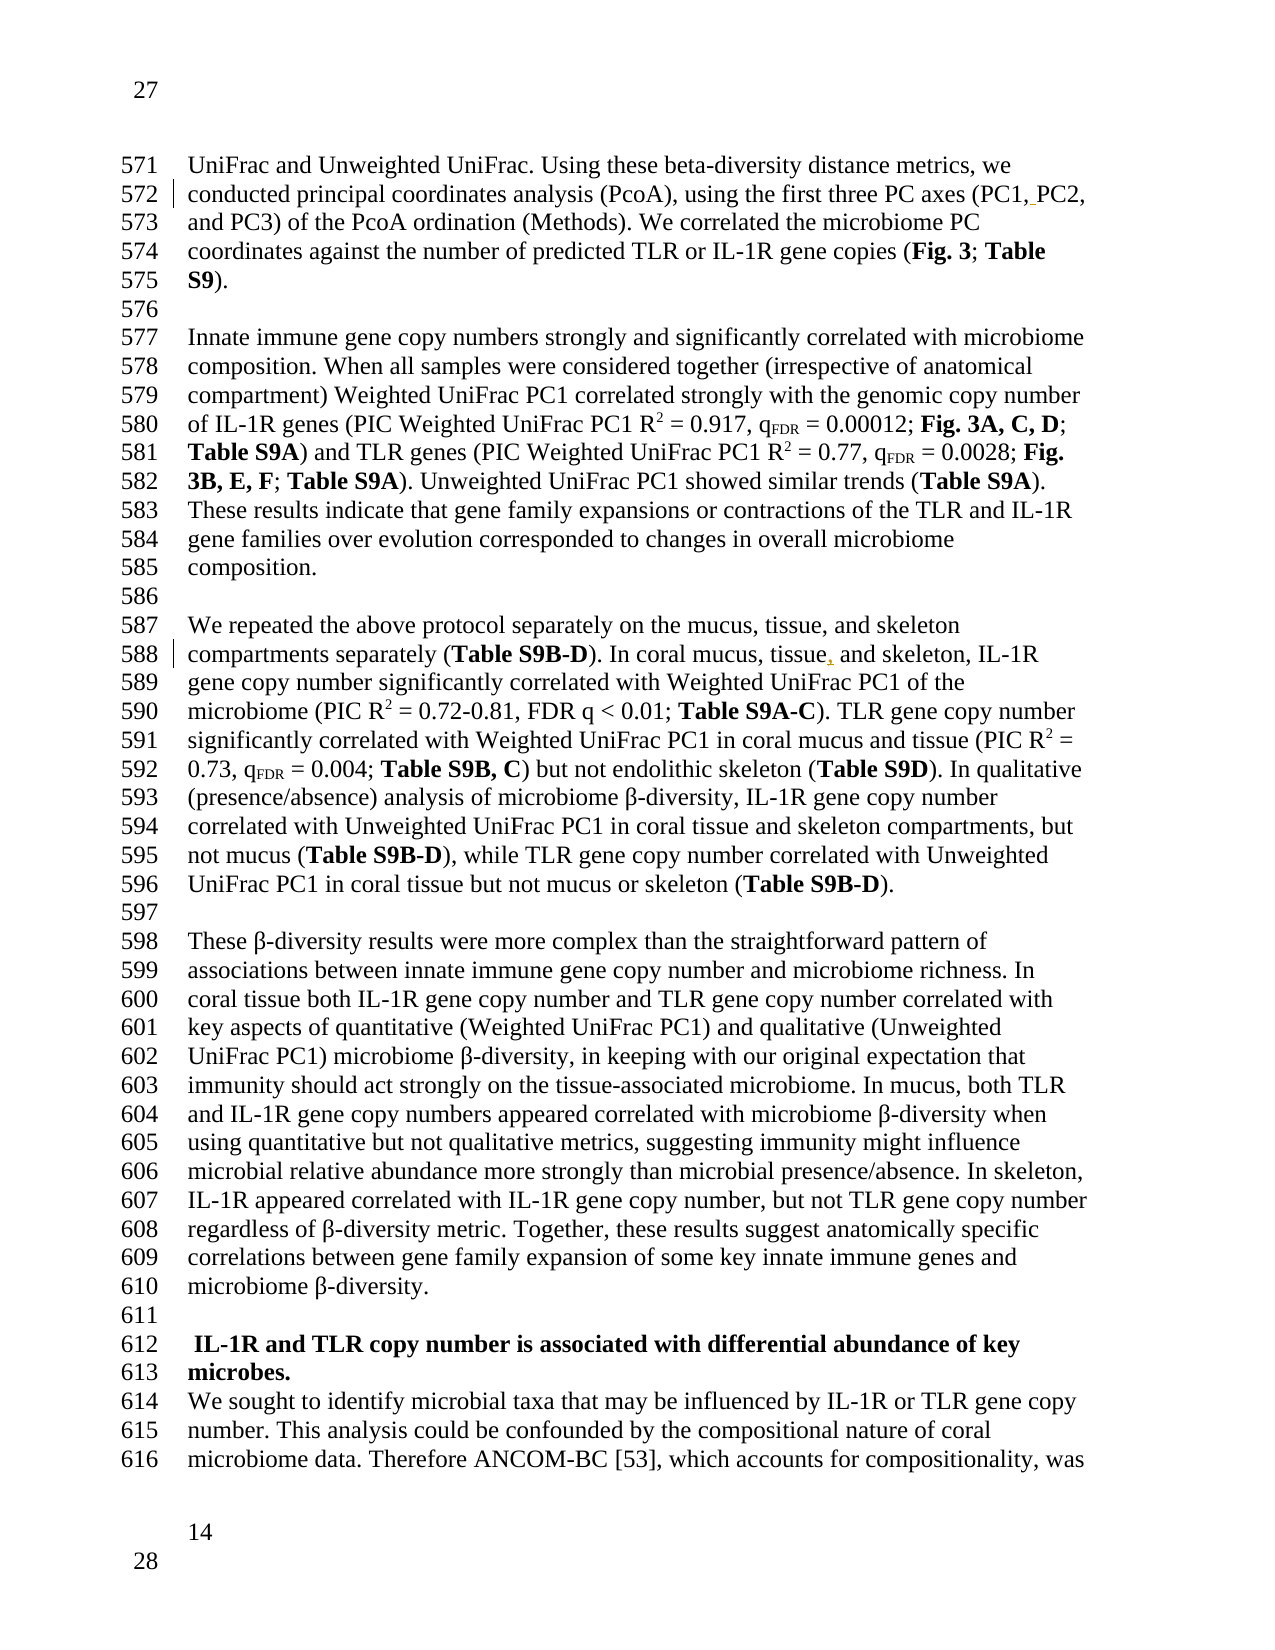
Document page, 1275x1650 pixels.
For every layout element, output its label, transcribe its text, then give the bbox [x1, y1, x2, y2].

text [187, 150, 1087, 294]
text Innate immune gene copy numbers strongly and significantly correlated with microbiome composition. When all samples were considered together (irrespective of anatomical compartment) Weighted UniFrac PC1 correlated strongly with the genomic copy number of IL-1R genes (PIC Weighted UniFrac PC1 R2 = 0.917, qFDR = 0.00012; Fig. 3A, C, D; Table S9A) and TLR genes (PIC Weighted UniFrac PC1 R2 = 0.77, qFDR = 0.0028; Fig. 3B, E, F; Table S9A). Unweighted UniFrac PC1 showed similar trends (Table S9A). These results indicate that gene family expansions or contractions of the TLR and IL-1R gene families over evolution corresponded to changes in overall microbiome composition. [187, 322, 1087, 581]
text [187, 1386, 1087, 1472]
text IL-1R and TLR copy number is associated with differential abundance of key microbes. [187, 1329, 1087, 1386]
text These β-diversity results were more complex than the straightforward pattern of associations between innate immune gene copy number and microbiome richness. In coral tissue both IL-1R gene copy number and TLR gene copy number correlated with key aspects of quantitative (Weighted UniFrac PC1) and qualitative (Unweighted UniFrac PC1) microbiome β-diversity, in keeping with our original expectation that immunity should act strongly on the tissue-associated microbiome. In mucus, both TLR and IL-1R gene copy numbers appeared correlated with microbiome β-diversity when using quantitative but not qualitative metrics, suggesting immunity might influence microbial relative abundance more strongly than microbial presence/absence. In skeleton, IL-1R appeared correlated with IL-1R gene copy number, but not TLR gene copy number regardless of β-diversity metric. Together, these results suggest anatomically specific correlations between gene family expansion of some key innate immune genes and microbiome β-diversity. [187, 926, 1087, 1300]
text We repeated the above protocol separately on the mucus, tissue, and skeleton compartments separately (Table S9B-D). In coral mucus, tissue and skeleton, IL-1R gene copy number significantly correlated with Weighted UniFrac PC1 of the microbiome (PIC R2 = 0.72-0.81, FDR q < 0.01; Table S9A-C). TLR gene copy number significantly correlated with Weighted UniFrac PC1 in coral mucus and tissue (PIC R2 = 0.73, qFDR = 0.004; Table S9B, C) but not endolithic skeleton (Table S9D). In qualitative (presence/absence) analysis of microbiome β-diversity, IL-1R gene copy number correlated with Unweighted UniFrac PC1 in coral tissue and skeleton compartments, but not mucus (Table S9B-D), while TLR gene copy number correlated with Unweighted UniFrac PC1 in coral tissue but not mucus or skeleton (Table S9B-D). [187, 610, 1087, 897]
